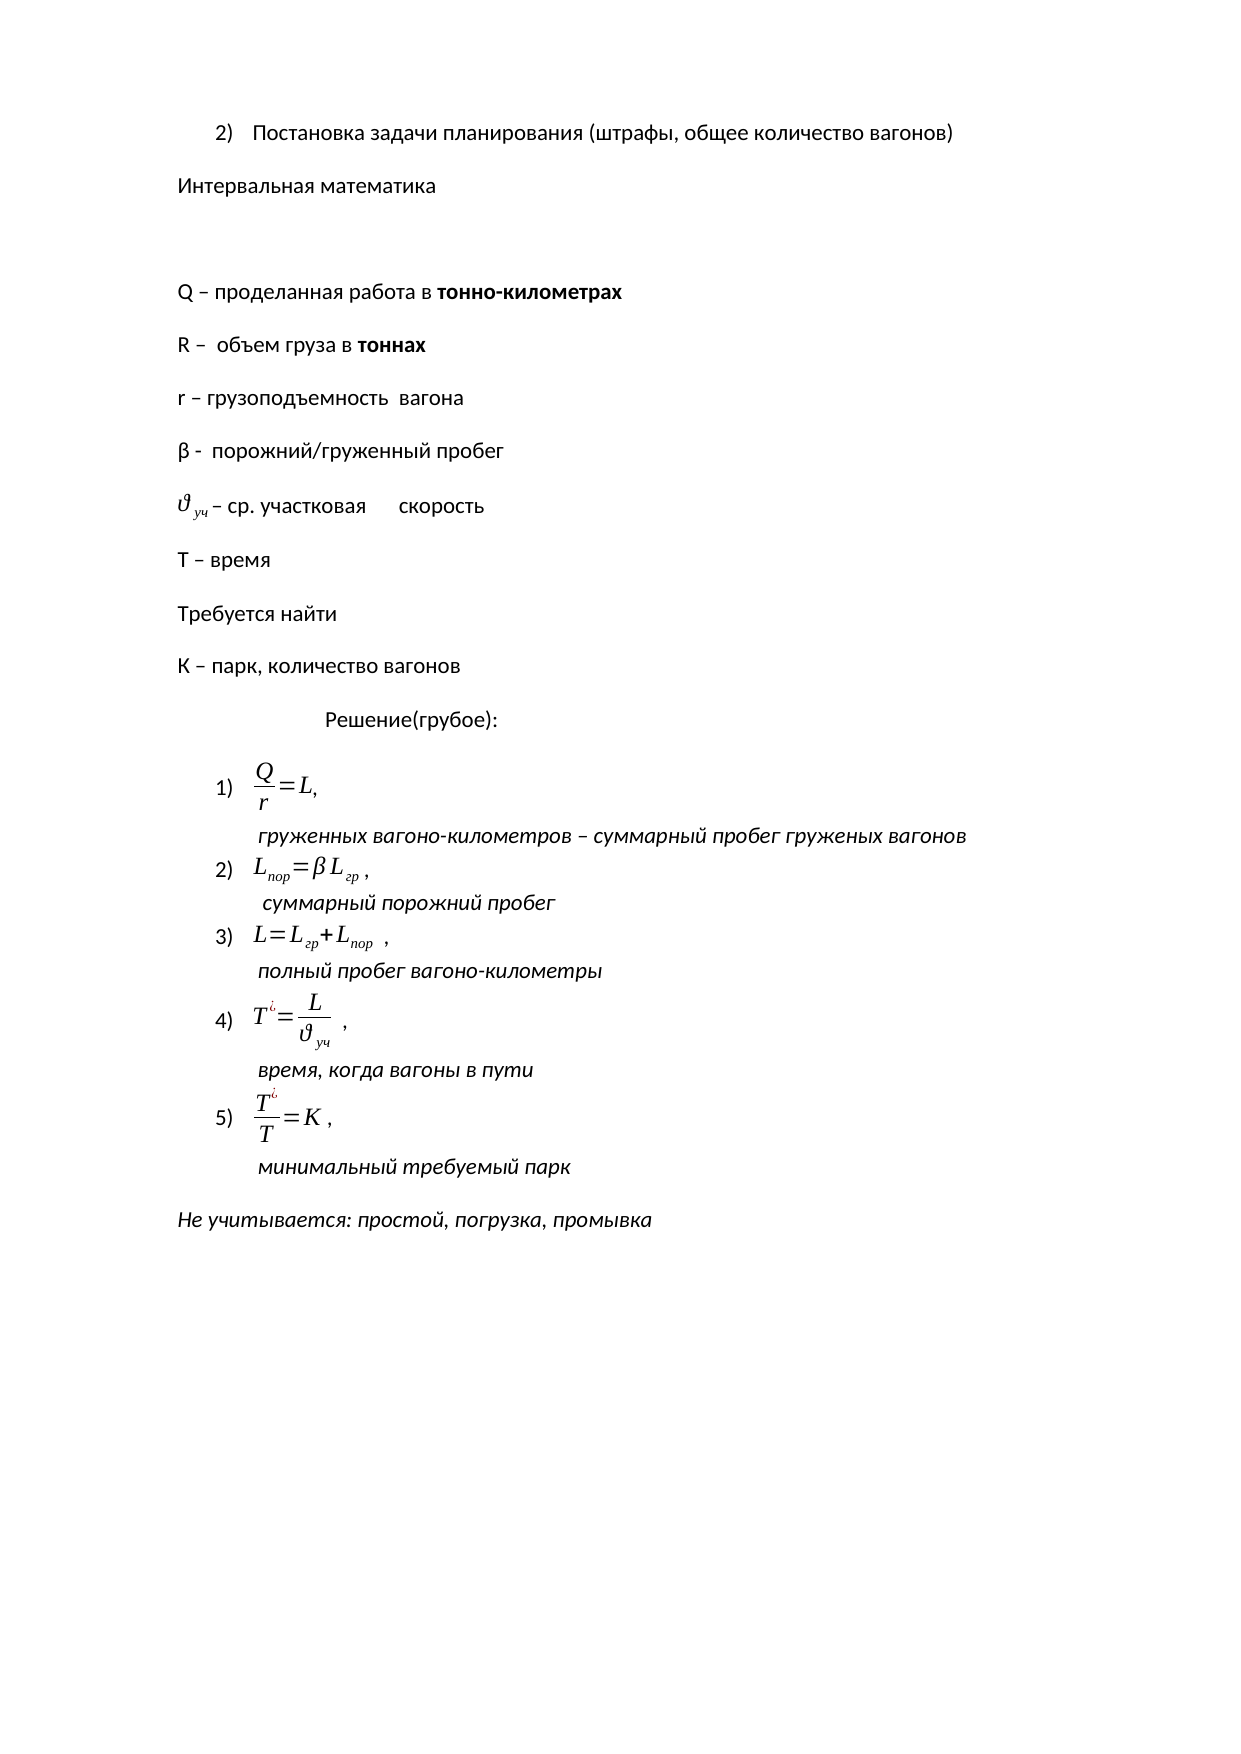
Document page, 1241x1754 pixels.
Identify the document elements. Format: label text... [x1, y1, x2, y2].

text Не учитывается: простой, погрузка, промывка [177, 1205, 1152, 1233]
list суммарный порожний пробег [252, 888, 1152, 917]
text Интервальная математика [177, 171, 1152, 199]
text r – грузоподъемность вагона [177, 383, 1152, 411]
text R – объем груза в тоннах [177, 330, 1152, 358]
list , [215, 988, 1152, 1051]
list , [215, 758, 1152, 817]
text Q – проделанная работа в тонно-километрах [177, 277, 1152, 305]
list , [215, 853, 1152, 884]
list полный пробег вагоно-километры [252, 956, 1152, 984]
list время, когда вагоны в пути [252, 1055, 1152, 1083]
list груженных вагоно-километров – суммарный пробег груженых вагонов [252, 821, 1152, 849]
list , [215, 921, 1152, 952]
text Решение(грубое): [251, 705, 1152, 733]
text К – парк, количество вагонов [177, 652, 1152, 680]
text Требуется найти [177, 599, 1152, 627]
text – ср. участковая скорость [177, 489, 1152, 521]
list минимальный требуемый парк [252, 1152, 1152, 1180]
text β - порожний/груженный пробег [177, 436, 1152, 464]
text T – время [177, 546, 1152, 574]
list Постановка задачи планирования (штрафы, общее количество вагонов) [215, 118, 1152, 146]
list , [215, 1087, 1152, 1148]
